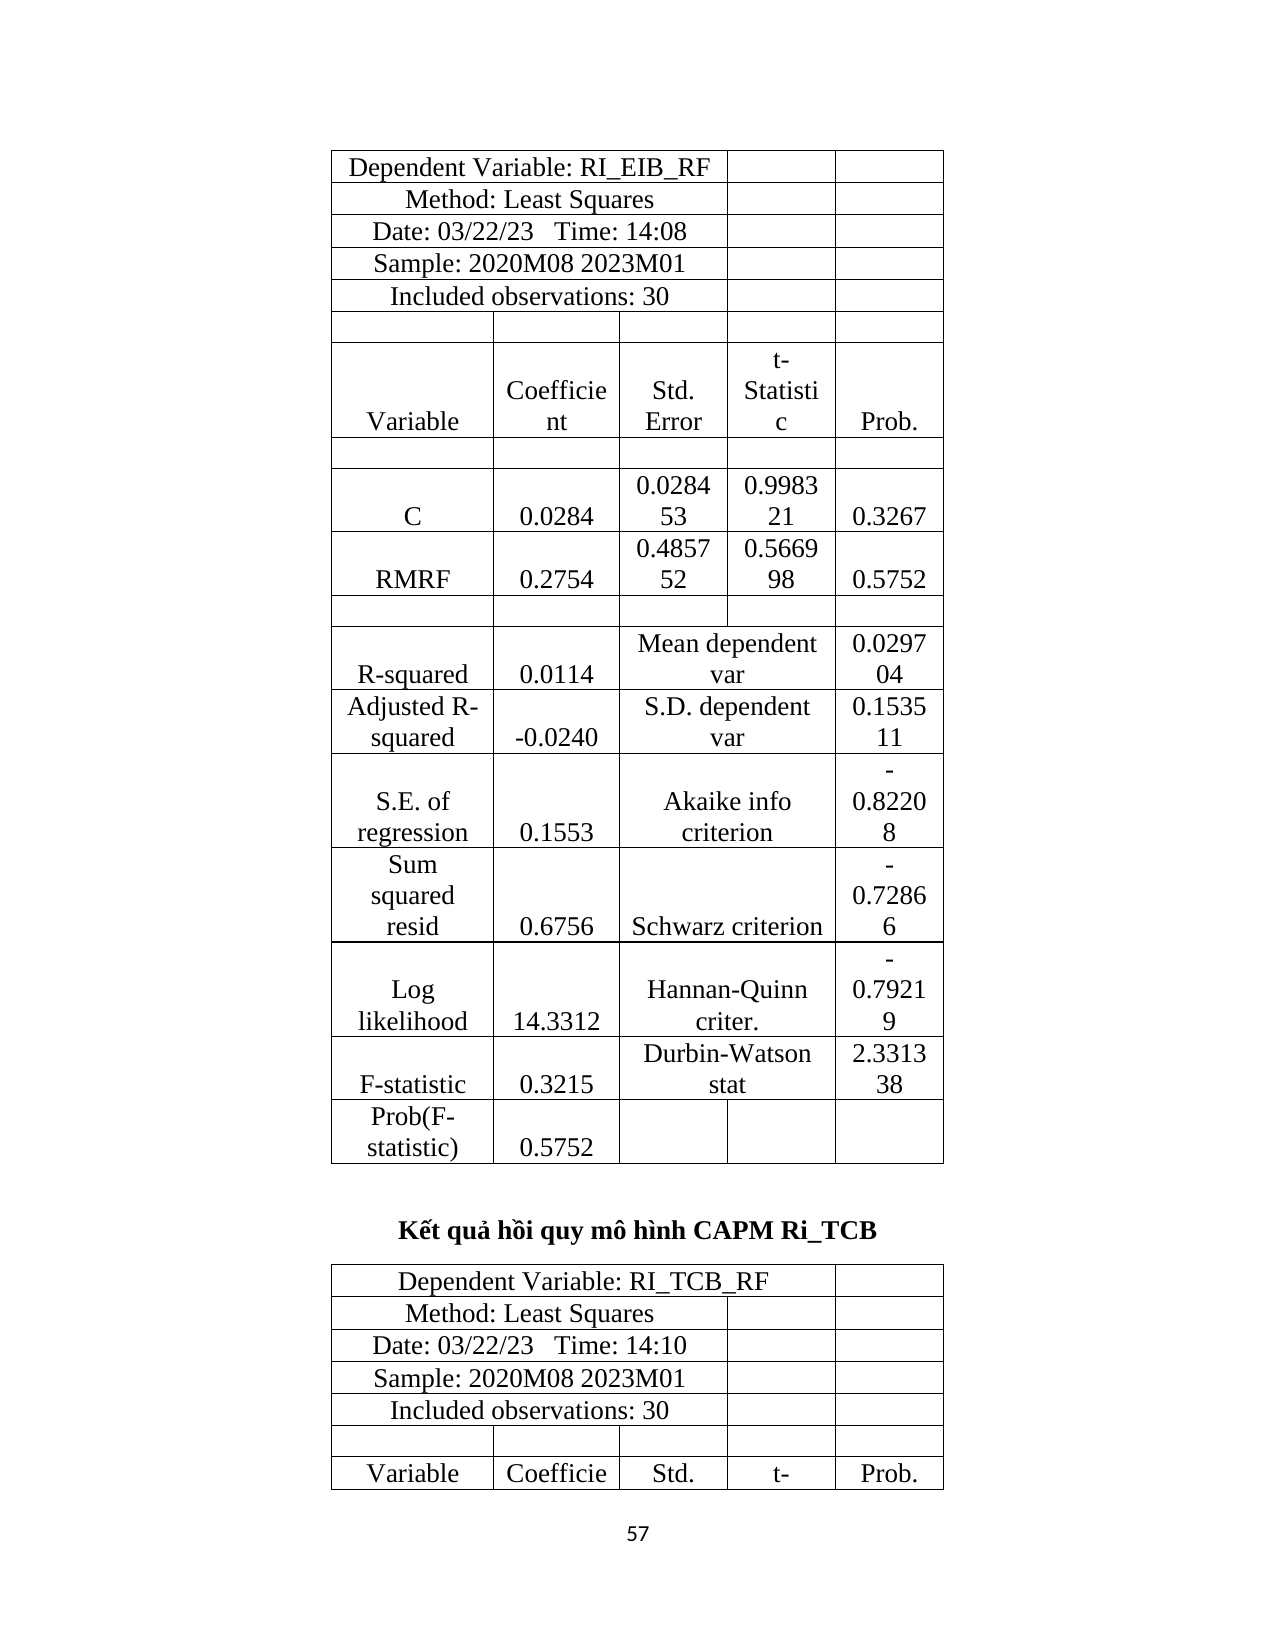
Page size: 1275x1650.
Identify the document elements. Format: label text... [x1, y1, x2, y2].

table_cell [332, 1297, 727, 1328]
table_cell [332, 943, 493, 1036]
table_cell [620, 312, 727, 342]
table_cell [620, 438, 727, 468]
text Kết quả hồi quy mô hình CAPM Ri_TCB [150, 1214, 1125, 1245]
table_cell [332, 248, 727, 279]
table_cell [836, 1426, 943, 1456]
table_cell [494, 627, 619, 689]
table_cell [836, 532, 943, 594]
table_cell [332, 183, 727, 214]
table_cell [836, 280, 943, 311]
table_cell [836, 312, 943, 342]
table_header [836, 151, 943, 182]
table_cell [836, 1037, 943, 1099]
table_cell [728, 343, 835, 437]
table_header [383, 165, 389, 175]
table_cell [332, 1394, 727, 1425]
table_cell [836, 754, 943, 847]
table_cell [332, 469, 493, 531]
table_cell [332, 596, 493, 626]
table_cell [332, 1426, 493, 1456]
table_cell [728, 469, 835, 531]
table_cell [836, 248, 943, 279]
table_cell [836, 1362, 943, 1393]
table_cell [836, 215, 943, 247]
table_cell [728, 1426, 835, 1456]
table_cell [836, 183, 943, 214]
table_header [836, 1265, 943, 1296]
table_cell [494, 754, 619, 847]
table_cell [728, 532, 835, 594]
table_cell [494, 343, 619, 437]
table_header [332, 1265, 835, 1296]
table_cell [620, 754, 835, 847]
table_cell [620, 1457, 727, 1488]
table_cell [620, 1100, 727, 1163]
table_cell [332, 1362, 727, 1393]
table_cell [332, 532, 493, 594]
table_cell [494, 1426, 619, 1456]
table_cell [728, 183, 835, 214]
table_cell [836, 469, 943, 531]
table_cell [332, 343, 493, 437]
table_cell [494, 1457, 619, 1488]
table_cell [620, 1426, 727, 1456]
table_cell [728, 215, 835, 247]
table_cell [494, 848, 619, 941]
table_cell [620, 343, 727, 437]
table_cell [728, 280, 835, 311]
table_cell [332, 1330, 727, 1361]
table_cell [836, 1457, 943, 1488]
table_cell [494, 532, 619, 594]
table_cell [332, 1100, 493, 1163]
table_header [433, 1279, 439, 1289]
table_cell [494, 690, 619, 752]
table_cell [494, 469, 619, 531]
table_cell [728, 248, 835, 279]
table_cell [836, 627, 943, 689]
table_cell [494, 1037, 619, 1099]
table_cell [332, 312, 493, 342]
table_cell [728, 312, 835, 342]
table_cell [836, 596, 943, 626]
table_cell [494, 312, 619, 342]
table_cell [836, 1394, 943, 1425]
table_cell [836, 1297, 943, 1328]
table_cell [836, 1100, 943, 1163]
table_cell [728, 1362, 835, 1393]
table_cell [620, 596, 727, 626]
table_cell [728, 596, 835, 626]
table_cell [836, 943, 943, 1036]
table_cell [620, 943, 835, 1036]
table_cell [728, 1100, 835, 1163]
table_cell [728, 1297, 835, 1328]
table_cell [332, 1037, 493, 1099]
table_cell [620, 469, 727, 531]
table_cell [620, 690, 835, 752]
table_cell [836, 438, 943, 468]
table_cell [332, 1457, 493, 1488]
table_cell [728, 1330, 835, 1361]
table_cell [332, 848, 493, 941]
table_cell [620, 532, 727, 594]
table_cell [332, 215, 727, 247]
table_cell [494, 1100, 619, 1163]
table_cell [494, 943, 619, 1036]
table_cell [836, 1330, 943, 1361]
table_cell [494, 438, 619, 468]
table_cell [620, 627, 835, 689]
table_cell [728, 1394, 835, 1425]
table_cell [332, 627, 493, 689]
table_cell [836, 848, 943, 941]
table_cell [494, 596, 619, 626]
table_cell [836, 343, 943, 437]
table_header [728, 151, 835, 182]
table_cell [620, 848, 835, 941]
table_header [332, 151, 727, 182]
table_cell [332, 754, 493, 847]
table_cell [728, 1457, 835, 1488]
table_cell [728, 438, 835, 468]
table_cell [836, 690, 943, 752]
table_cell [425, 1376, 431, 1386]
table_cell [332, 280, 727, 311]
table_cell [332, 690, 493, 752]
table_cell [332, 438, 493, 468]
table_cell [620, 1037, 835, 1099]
